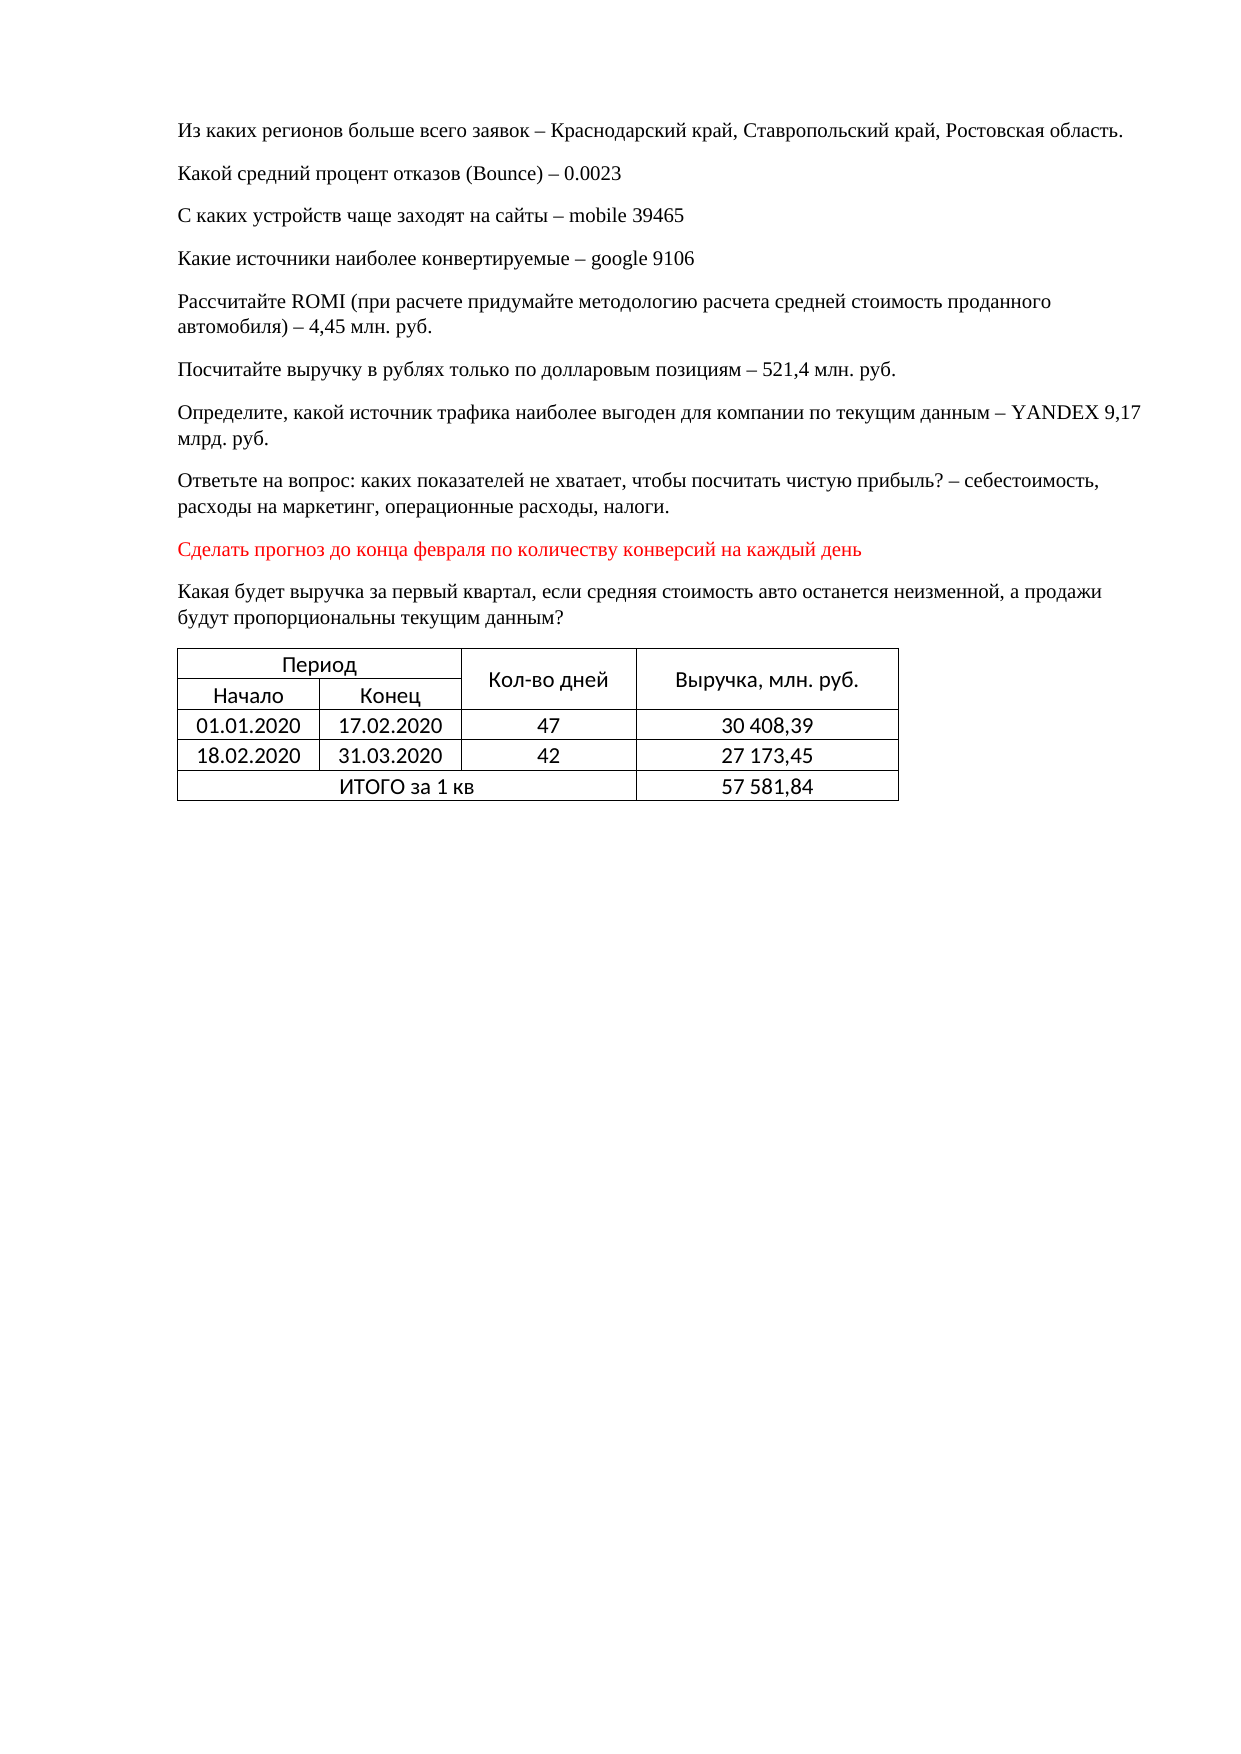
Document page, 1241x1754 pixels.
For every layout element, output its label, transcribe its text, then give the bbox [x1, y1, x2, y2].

text Посчитайте выручку в рублях только по долларовым позициям – 521,4 млн. руб. [177, 357, 1152, 381]
table_cell 01.01.2020 [178, 710, 319, 739]
text Ответьте на вопрос: каких показателей не хватает, чтобы посчитать чистую прибыль? – себестоимость, расходы на маркетинг, операционные расходы, налоги. [177, 468, 1152, 518]
table_cell ИТОГО за 1 кв [178, 771, 636, 800]
text Какие источники наиболее конвертируемые – google 9106 [177, 246, 1152, 270]
text Из каких регионов больше всего заявок – Краснодарский край, Ставропольский край, Ростовская область. [177, 118, 1152, 142]
text Определите, какой источник трафика наиболее выгоден для компании по текущим данным – YANDEX 9,17 млрд. руб. [177, 400, 1152, 450]
table_cell 31.03.2020 [320, 740, 461, 769]
table_cell Конец [320, 679, 461, 709]
table_cell 42 [462, 740, 636, 769]
text Какая будет выручка за первый квартал, если средняя стоимость авто останется неизменной, а продажи будут пропорциональны текущим данным? [177, 579, 1152, 629]
table_cell 57 581,84 [637, 771, 898, 800]
text Какой средний процент отказов (Bounce) – 0.0023 [177, 161, 1152, 185]
text Рассчитайте ROMI (при расчете придумайте методологию расчета средней стоимость проданного автомобиля) – 4,45 млн. руб. [177, 288, 1152, 338]
text С каких устройств чаще заходят на сайты – mobile 39465 [177, 203, 1152, 227]
table_cell 18.02.2020 [178, 740, 319, 769]
table_header Кол-во дней [462, 649, 636, 709]
table_cell Начало [178, 679, 319, 709]
table_cell 30 408,39 [637, 710, 898, 739]
table_cell 47 [462, 710, 636, 739]
table_cell 17.02.2020 [320, 710, 461, 739]
text Сделать прогноз до конца февраля по количеству конверсий на каждый день [177, 537, 1152, 561]
table_header Выручка, млн. руб. [637, 649, 898, 709]
table_header Период [178, 649, 461, 678]
table_cell 27 173,45 [637, 740, 898, 769]
